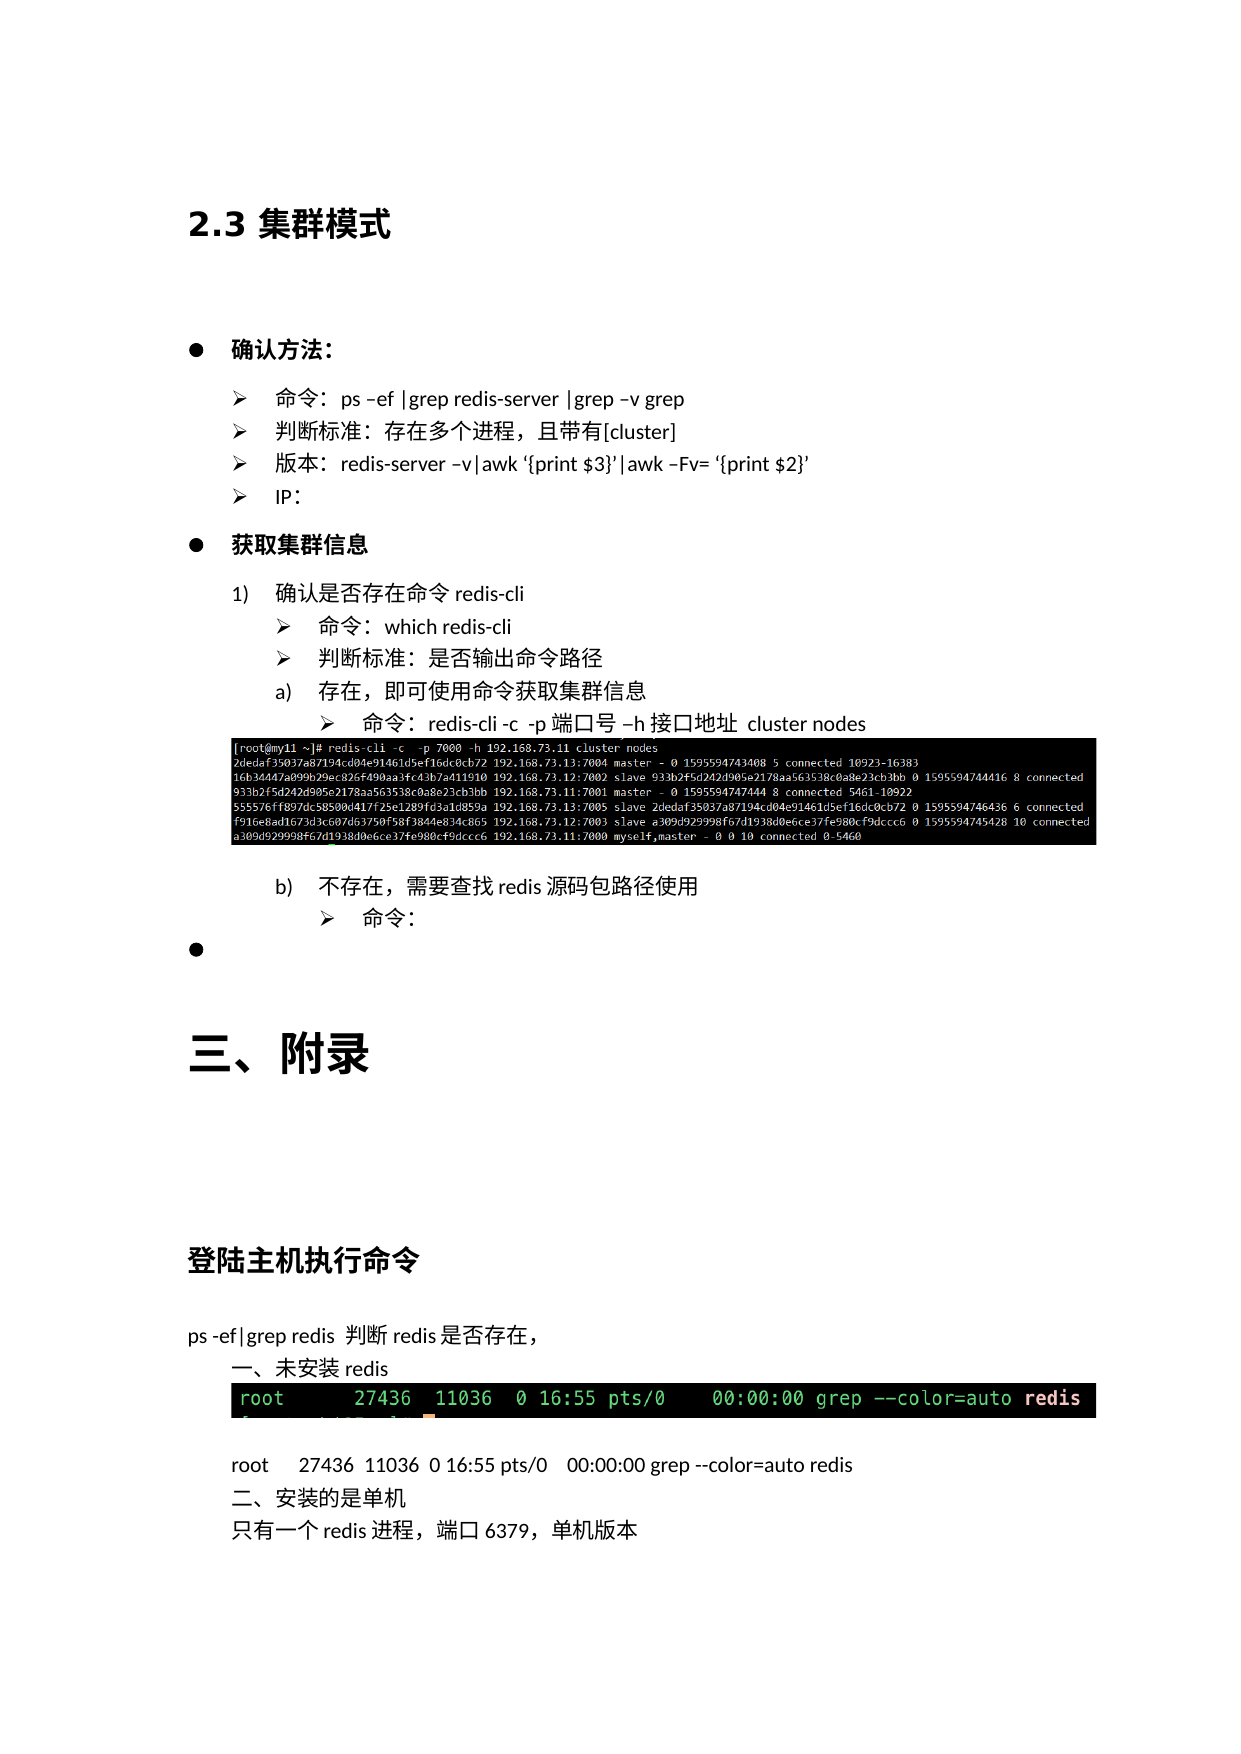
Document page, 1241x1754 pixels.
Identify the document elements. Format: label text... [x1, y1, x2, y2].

list 版本：redis-server –v|awk ‘{print $3}’|awk –Fv= ‘{print $2}’ [231, 446, 1053, 478]
subtitle 2.3 集群模式 [187, 189, 1053, 254]
list 命令： [319, 901, 1053, 933]
subtitle 登陆主机执行命令 [187, 1226, 1053, 1291]
text ps -ef|grep redis 判断redis是否存在， [187, 1318, 1053, 1351]
list 存在，即可使用命令获取集群信息 [275, 673, 1053, 706]
list 获取集群信息 [187, 511, 1053, 576]
text root 27436 11036 0 16:55 pts/0 00:00:00 grep --color=auto redis [187, 1448, 1053, 1481]
list 确认是否存在命令 redis-cli [231, 576, 1053, 608]
list IP： [231, 478, 1053, 511]
list 未安装redis [187, 1351, 1053, 1383]
list 判断标准：存在多个进程，且带有[cluster] [231, 413, 1053, 446]
list 命令：redis-cli -c -p 端口号 –h 接口地址 cluster nodes [319, 706, 1053, 738]
picture [231, 738, 1097, 845]
text 只有一个redis进程，端口6379，单机版本 [231, 1513, 1053, 1546]
list 不存在，需要查找redis源码包路径使用 [275, 868, 1053, 901]
picture [231, 1383, 1097, 1418]
subtitle 三、附录 [187, 1001, 1053, 1099]
list 确认方法： [187, 316, 1053, 381]
list 判断标准：是否输出命令路径 [275, 641, 1053, 673]
list 安装的是单机 [187, 1481, 1053, 1513]
list 命令：which redis-cli [275, 608, 1053, 641]
list 命令：ps –ef |grep redis-server |grep –v grep [231, 381, 1053, 413]
